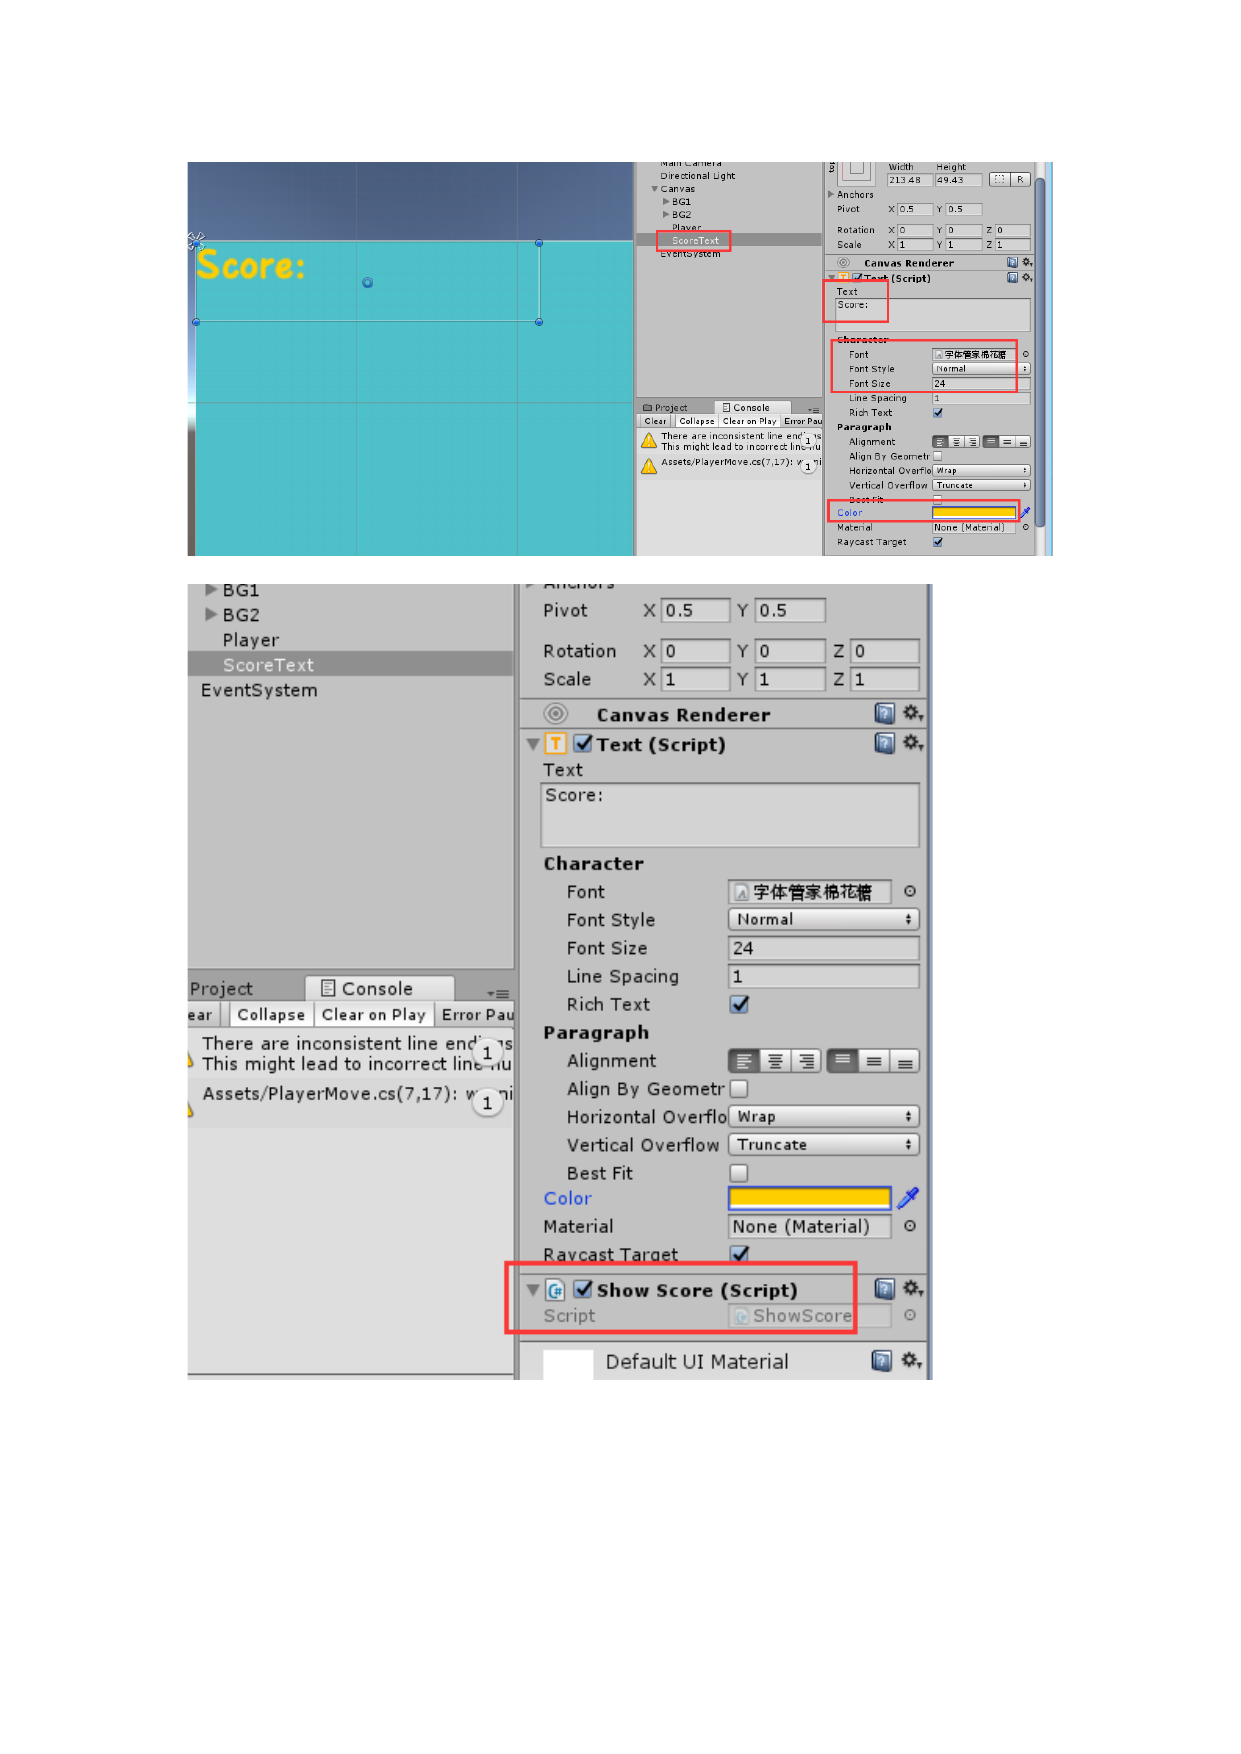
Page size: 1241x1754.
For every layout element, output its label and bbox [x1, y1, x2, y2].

picture [187, 162, 1053, 556]
picture [187, 584, 933, 1380]
